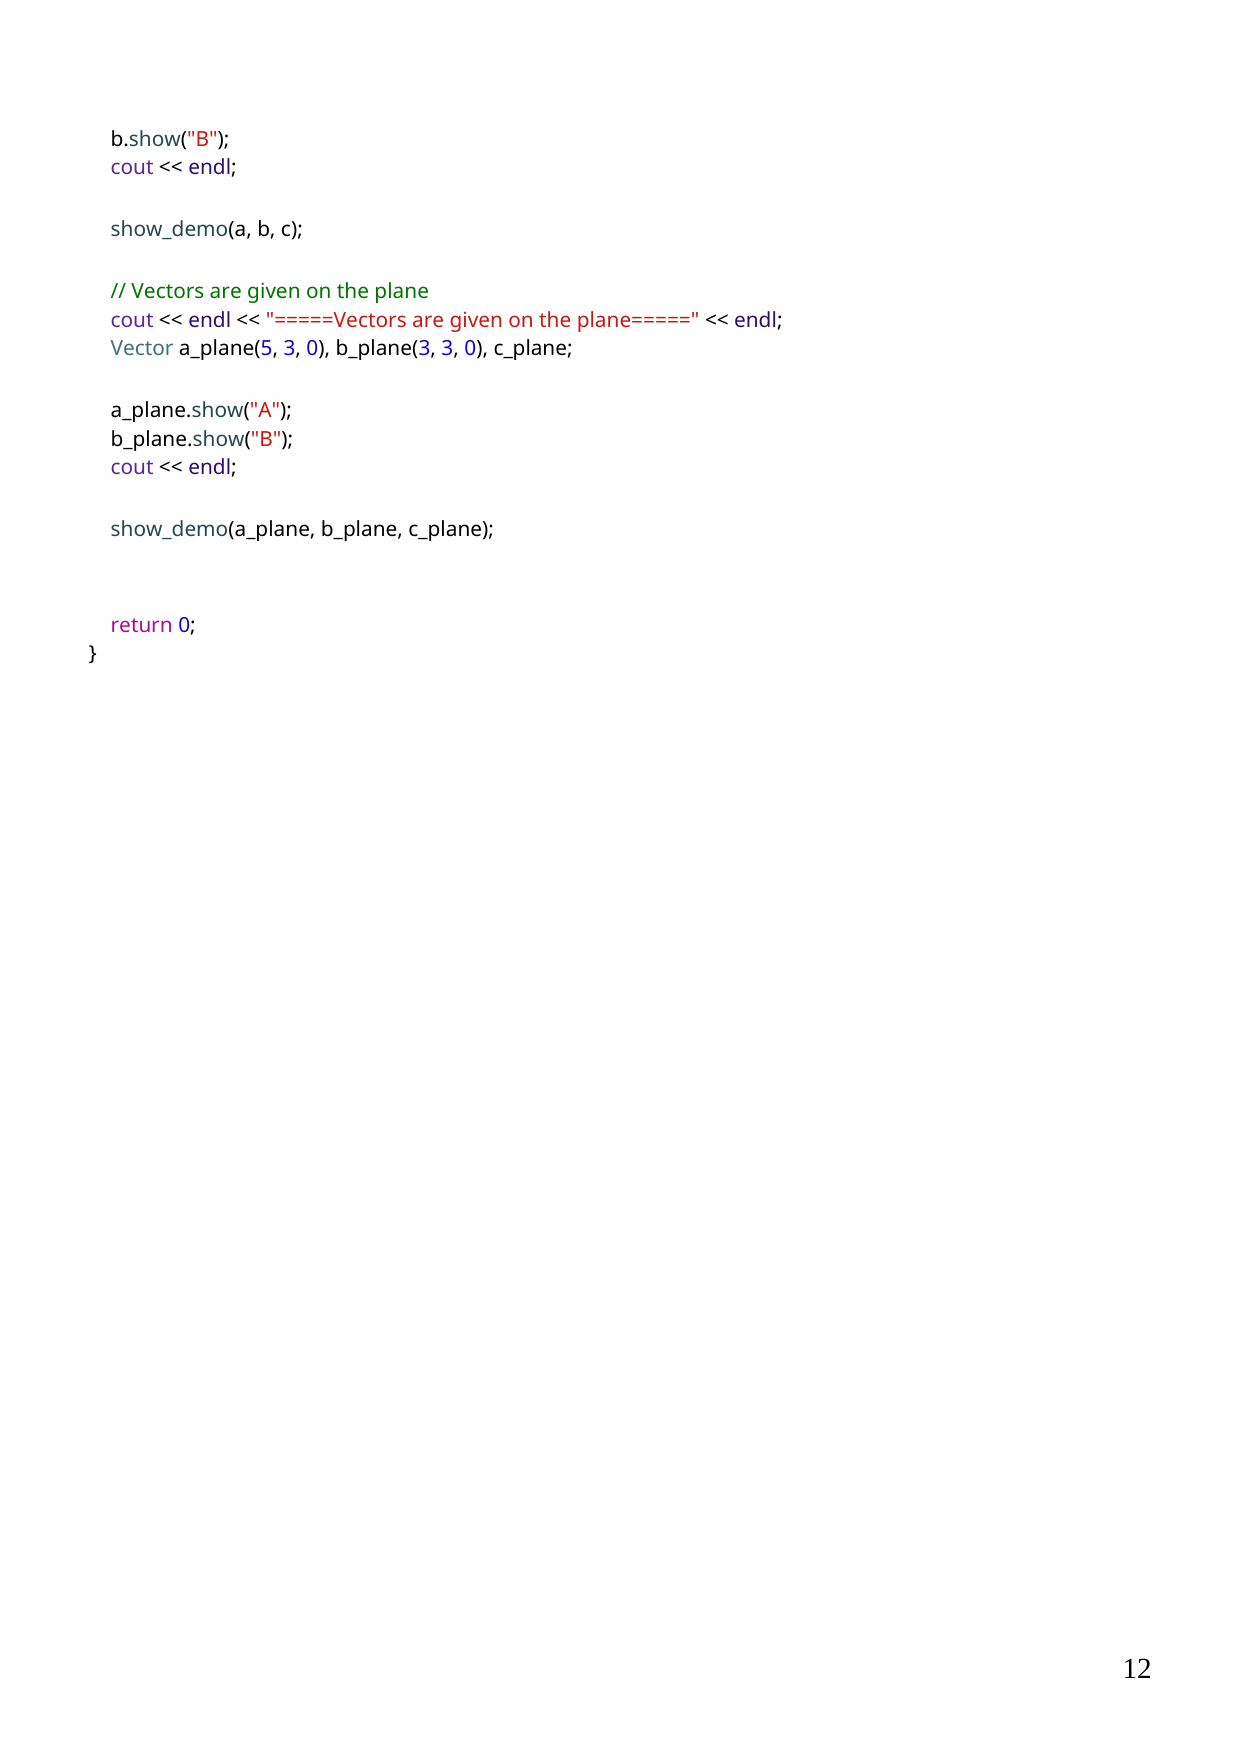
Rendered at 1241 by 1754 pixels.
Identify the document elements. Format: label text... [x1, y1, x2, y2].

text cout << endl << "=====Vectors are given on the plane=====" << endl; [89, 305, 1152, 333]
text cout << endl; [89, 152, 1152, 181]
text a_plane.show("A"); [89, 395, 1152, 424]
text cout << endl; [89, 452, 1152, 481]
text b.show("B"); [89, 124, 1152, 152]
text show_demo(a_plane, b_plane, c_plane); [89, 514, 1152, 543]
text } [89, 638, 1152, 667]
text // Vectors are given on the plane [89, 276, 1152, 305]
text show_demo(a, b, c); [89, 214, 1152, 243]
text Vector a_plane(5, 3, 0), b_plane(3, 3, 0), c_plane; [89, 333, 1152, 362]
text return 0; [89, 610, 1152, 638]
text b_plane.show("B"); [89, 424, 1152, 452]
